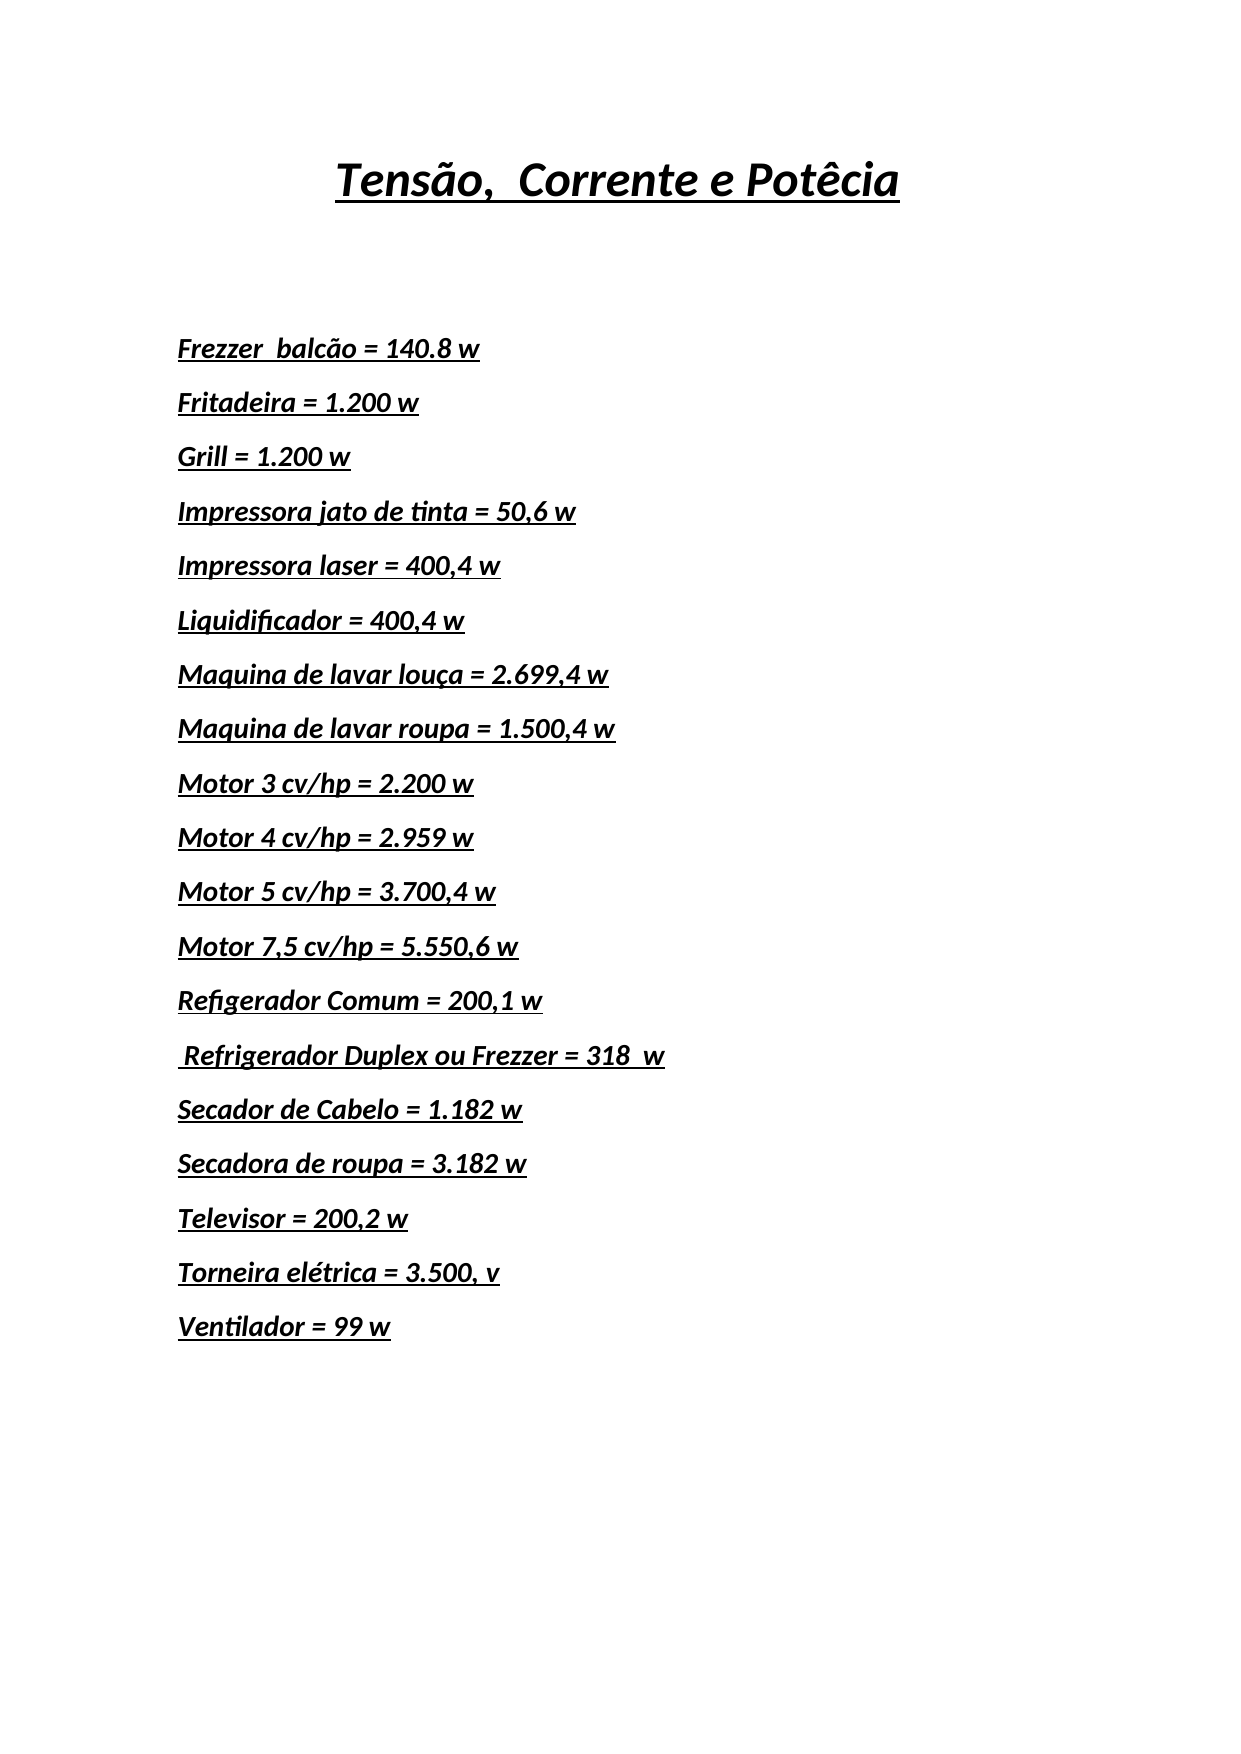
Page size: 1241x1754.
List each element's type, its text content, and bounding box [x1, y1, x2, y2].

text Secadora de roupa = 3.182 w [177, 1145, 1063, 1181]
text Torneira elétrica = 3.500, v [177, 1254, 1063, 1290]
text Refrigerador Duplex ou Frezzer = 318 w [177, 1037, 1063, 1072]
text Televisor = 200,2 w [177, 1200, 1063, 1235]
text Grill = 1.200 w [177, 438, 1063, 474]
text Fritadeira = 1.200 w [177, 384, 1063, 420]
text Tensão, Corrente e Potêcia [177, 148, 1063, 209]
text Motor 4 cv/hp = 2.959 w [177, 819, 1063, 855]
text Motor 3 cv/hp = 2.200 w [177, 765, 1063, 800]
text Impressora jato de tinta = 50,6 w [177, 493, 1063, 528]
text Maquina de lavar louça = 2.699,4 w [177, 656, 1063, 692]
text Refigerador Comum = 200,1 w [177, 982, 1063, 1018]
text Motor 5 cv/hp = 3.700,4 w [177, 873, 1063, 909]
text Motor 7,5 cv/hp = 5.550,6 w [177, 928, 1063, 963]
text Secador de Cabelo = 1.182 w [177, 1091, 1063, 1127]
text Ventilador = 99 w [177, 1308, 1063, 1344]
text Maquina de lavar roupa = 1.500,4 w [177, 710, 1063, 746]
text Liquidificador = 400,4 w [177, 602, 1063, 637]
text Frezzer balcão = 140.8 w [177, 330, 1063, 365]
text Impressora laser = 400,4 w [177, 547, 1063, 583]
